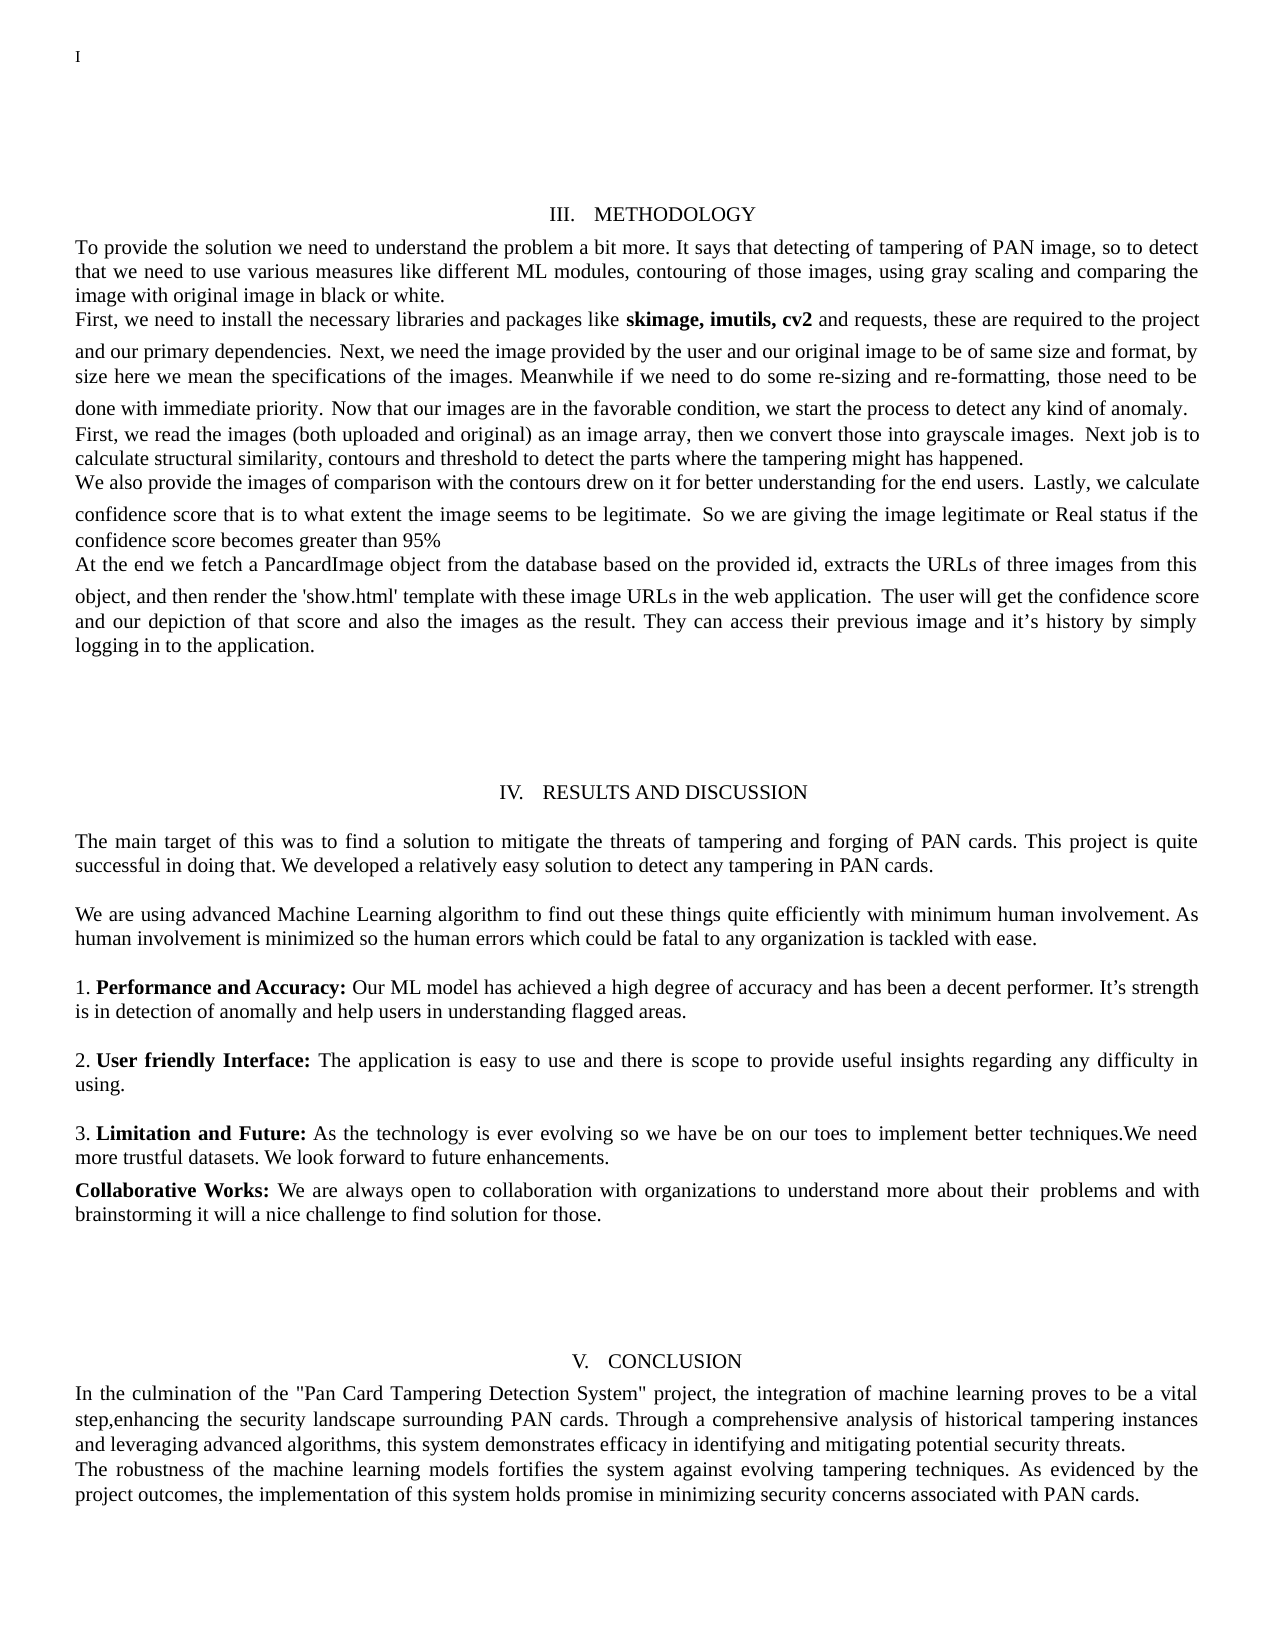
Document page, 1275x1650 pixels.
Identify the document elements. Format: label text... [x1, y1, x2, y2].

text To provide the solution we need to understand the problem a bit more. It says that detecting of tampering of PAN image, so to detect that we need to use various measures like different ML modules, contouring of those images, using gray scaling and comparing the image with original image in black or white. [75, 234, 1200, 307]
list METHODOLOGY [131, 202, 1200, 226]
text First, we read the images (both uploaded and original) as an image array, then we convert those into grayscale images. Next job is to calculate structural similarity, contours and threshold to detect the parts where the tampering might has happened. [75, 422, 1200, 470]
list Performance and Accuracy: Our ML model has achieved a high degree of accuracy and has been a decent performer. It’s strength is in detection of anomally and help users in understanding flagged areas. [75, 975, 1200, 1023]
list User friendly Interface: The application is easy to use and there is scope to provide useful insights regarding any difficulty in using. [75, 1048, 1200, 1096]
list RESULTS AND DISCUSSION [131, 780, 1200, 804]
text The robustness of the machine learning models fortifies the system against evolving tampering techniques. As evidenced by the project outcomes, the implementation of this system holds promise in minimizing security concerns associated with PAN cards. [75, 1457, 1200, 1506]
text First, we need to install the necessary libraries and packages like skimage, imutils, cv2 and requests, these are required to the project and our primary dependencies. Next, we need the image provided by the user and our original image to be of same size and format, by size here we mean the specifications of the images. Meanwhile if we need to do some re-sizing and re-formatting, those need to be done with immediate priority. Now that our images are in the favorable condition, we start the process to detect any kind of anomaly. [75, 307, 1200, 422]
text In the culmination of the "Pan Card Tampering Detection System" project, the integration of machine learning proves to be a vital step,enhancing the security landscape surrounding PAN cards. Through a comprehensive analysis of historical tampering instances and leveraging advanced algorithms, this system demonstrates efficacy in identifying and mitigating potential security threats. [75, 1381, 1200, 1456]
text We also provide the images of comparison with the contours drew on it for better understanding for the end users. Lastly, we calculate confidence score that is to what extent the image seems to be legitimate. So we are giving the image legitimate or Real status if the confidence score becomes greater than 95% [75, 470, 1200, 552]
list CONCLUSION [131, 1349, 1200, 1373]
text Collaborative Works: We are always open to collaboration with organizations to understand more about their problems and with brainstorming it will a nice challenge to find solution for those. [75, 1178, 1200, 1226]
list Limitation and Future: As the technology is ever evolving so we have be on our toes to implement better techniques.We need more trustful datasets. We look forward to future enhancements. [75, 1121, 1200, 1169]
text The main target of this was to find a solution to mitigate the threats of tampering and forging of PAN cards. This project is quite successful in doing that. We developed a relatively easy solution to detect any tampering in PAN cards. [75, 829, 1200, 877]
text We are using advanced Machine Learning algorithm to find out these things quite efficiently with minimum human involvement. As human involvement is minimized so the human errors which could be fatal to any organization is tackled with ease. [75, 902, 1200, 950]
text At the end we fetch a PancardImage object from the database based on the provided id, extracts the URLs of three images from this object, and then render the 'show.html' template with these image URLs in the web application. The user will get the confidence score and our depiction of that score and also the images as the result. They can access their previous image and it’s history by simply logging in to the application. [75, 552, 1200, 657]
